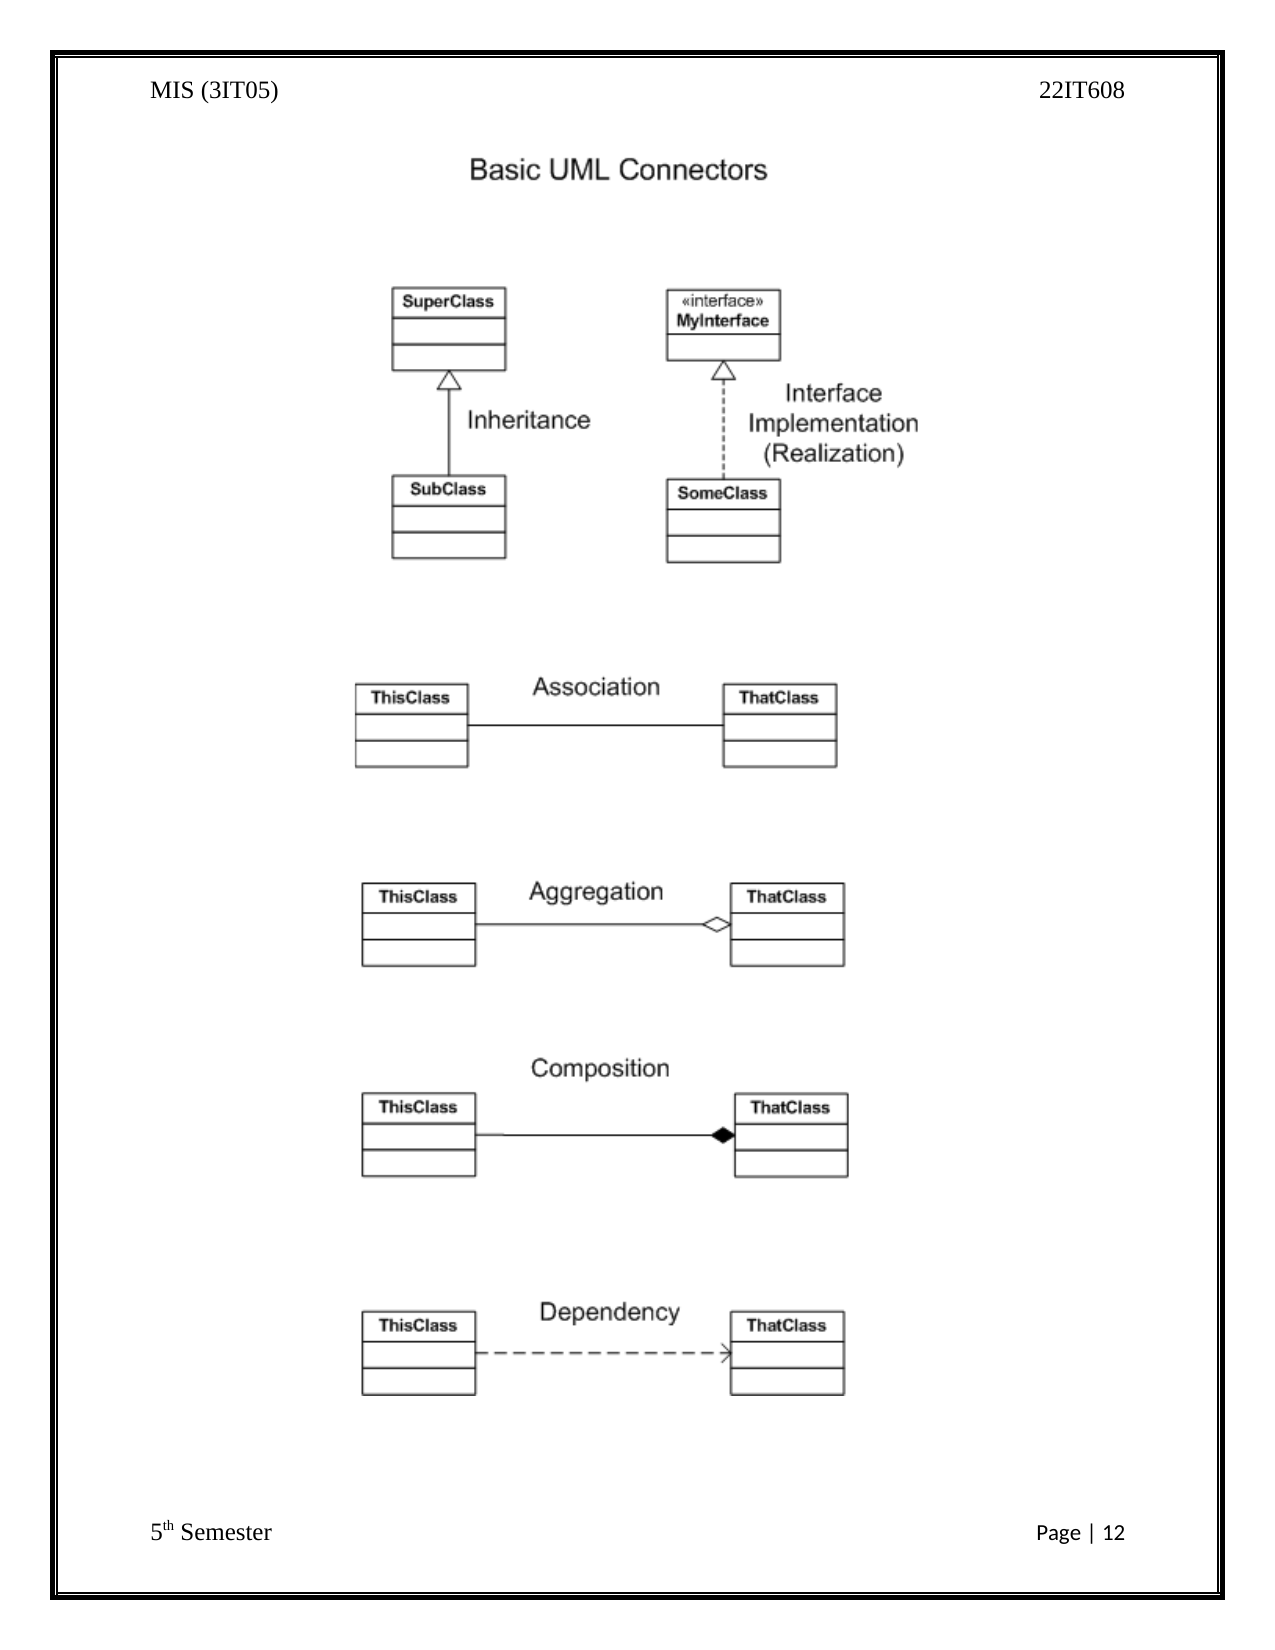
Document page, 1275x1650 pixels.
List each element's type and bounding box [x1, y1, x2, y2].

picture [354, 150, 921, 1396]
